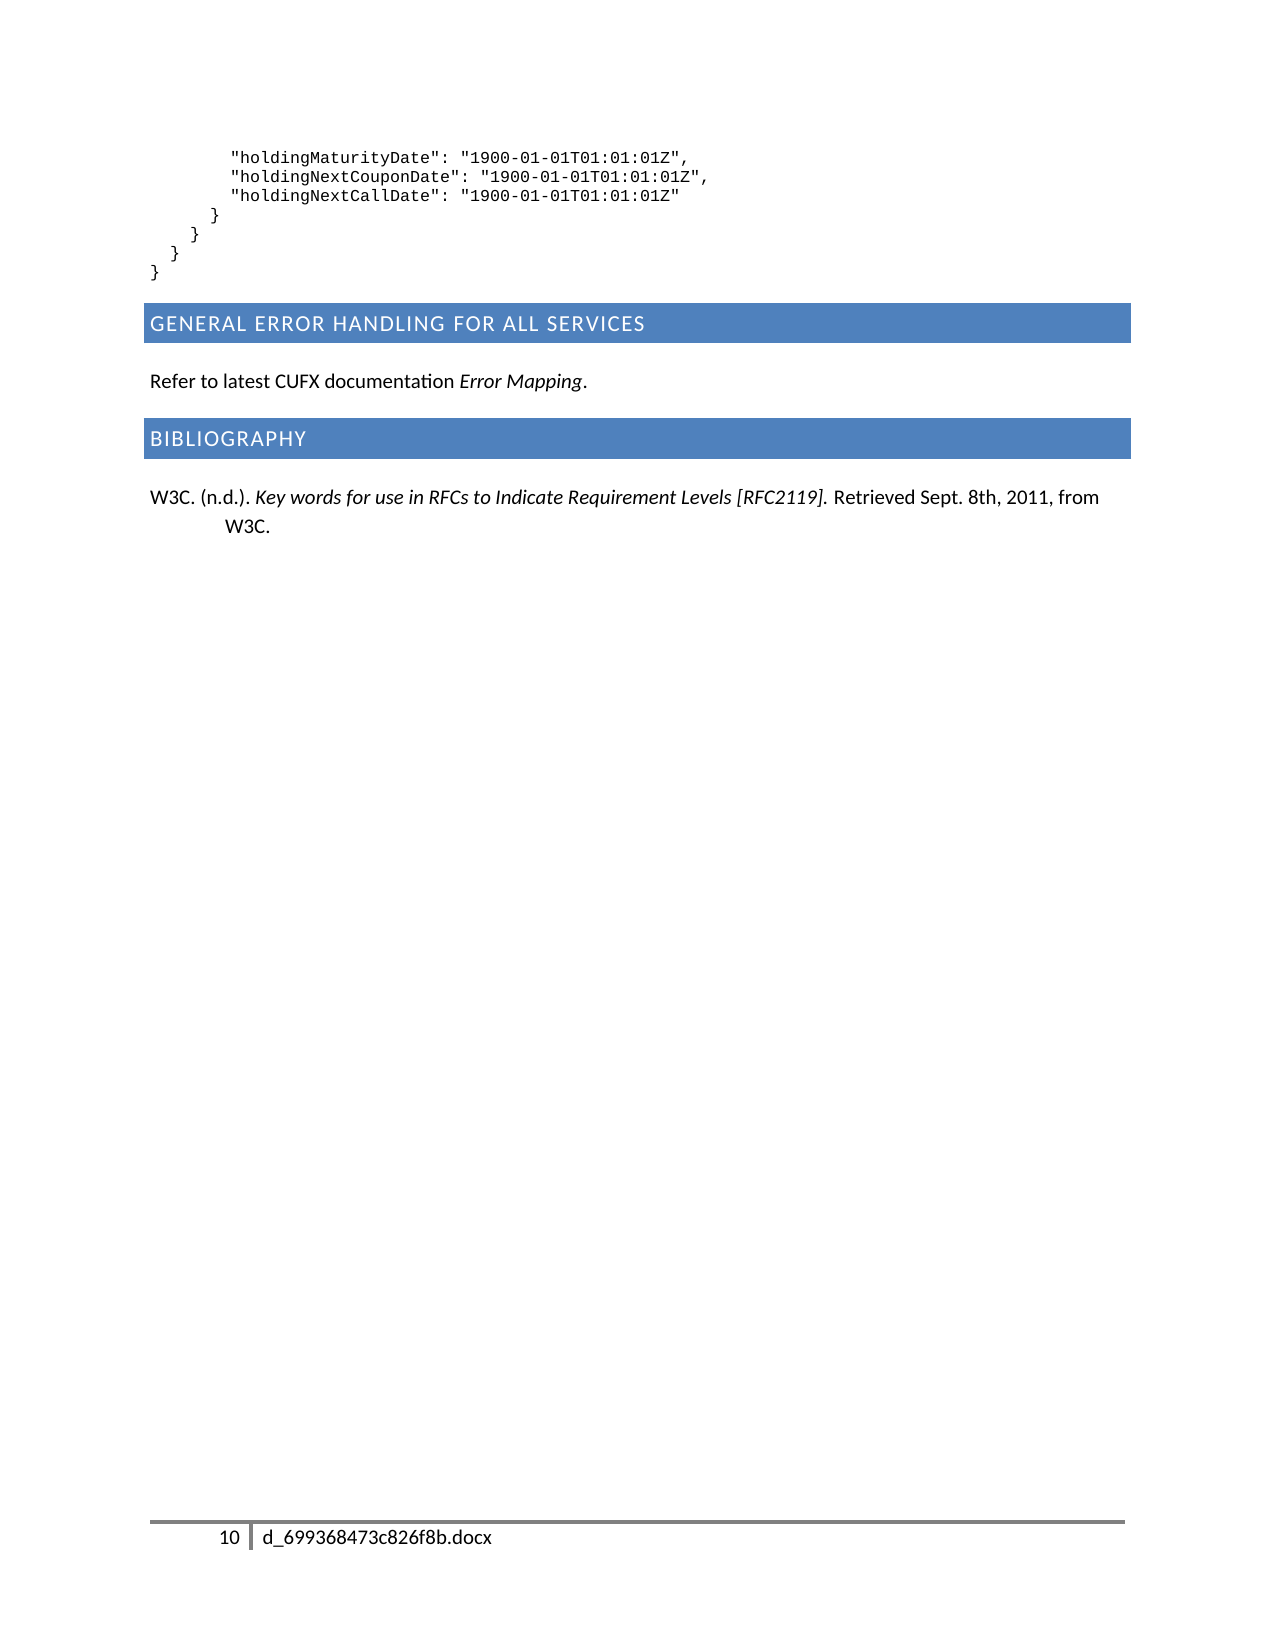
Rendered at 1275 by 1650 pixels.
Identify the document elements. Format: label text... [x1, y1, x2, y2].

text } [150, 207, 1125, 225]
text } [150, 244, 1125, 263]
text Refer to latest CUFX documentation Error Mapping. [150, 368, 1125, 394]
text "holdingNextCallDate": "1900-01-01T01:01:01Z" [150, 188, 1125, 207]
text "holdingMaturityDate": "1900-01-01T01:01:01Z", [150, 150, 1125, 169]
text "holdingNextCouponDate": "1900-01-01T01:01:01Z", [150, 169, 1125, 188]
text } [150, 263, 1125, 282]
text } [150, 225, 1125, 244]
subtitle General Error handling For All Services [150, 309, 1125, 337]
